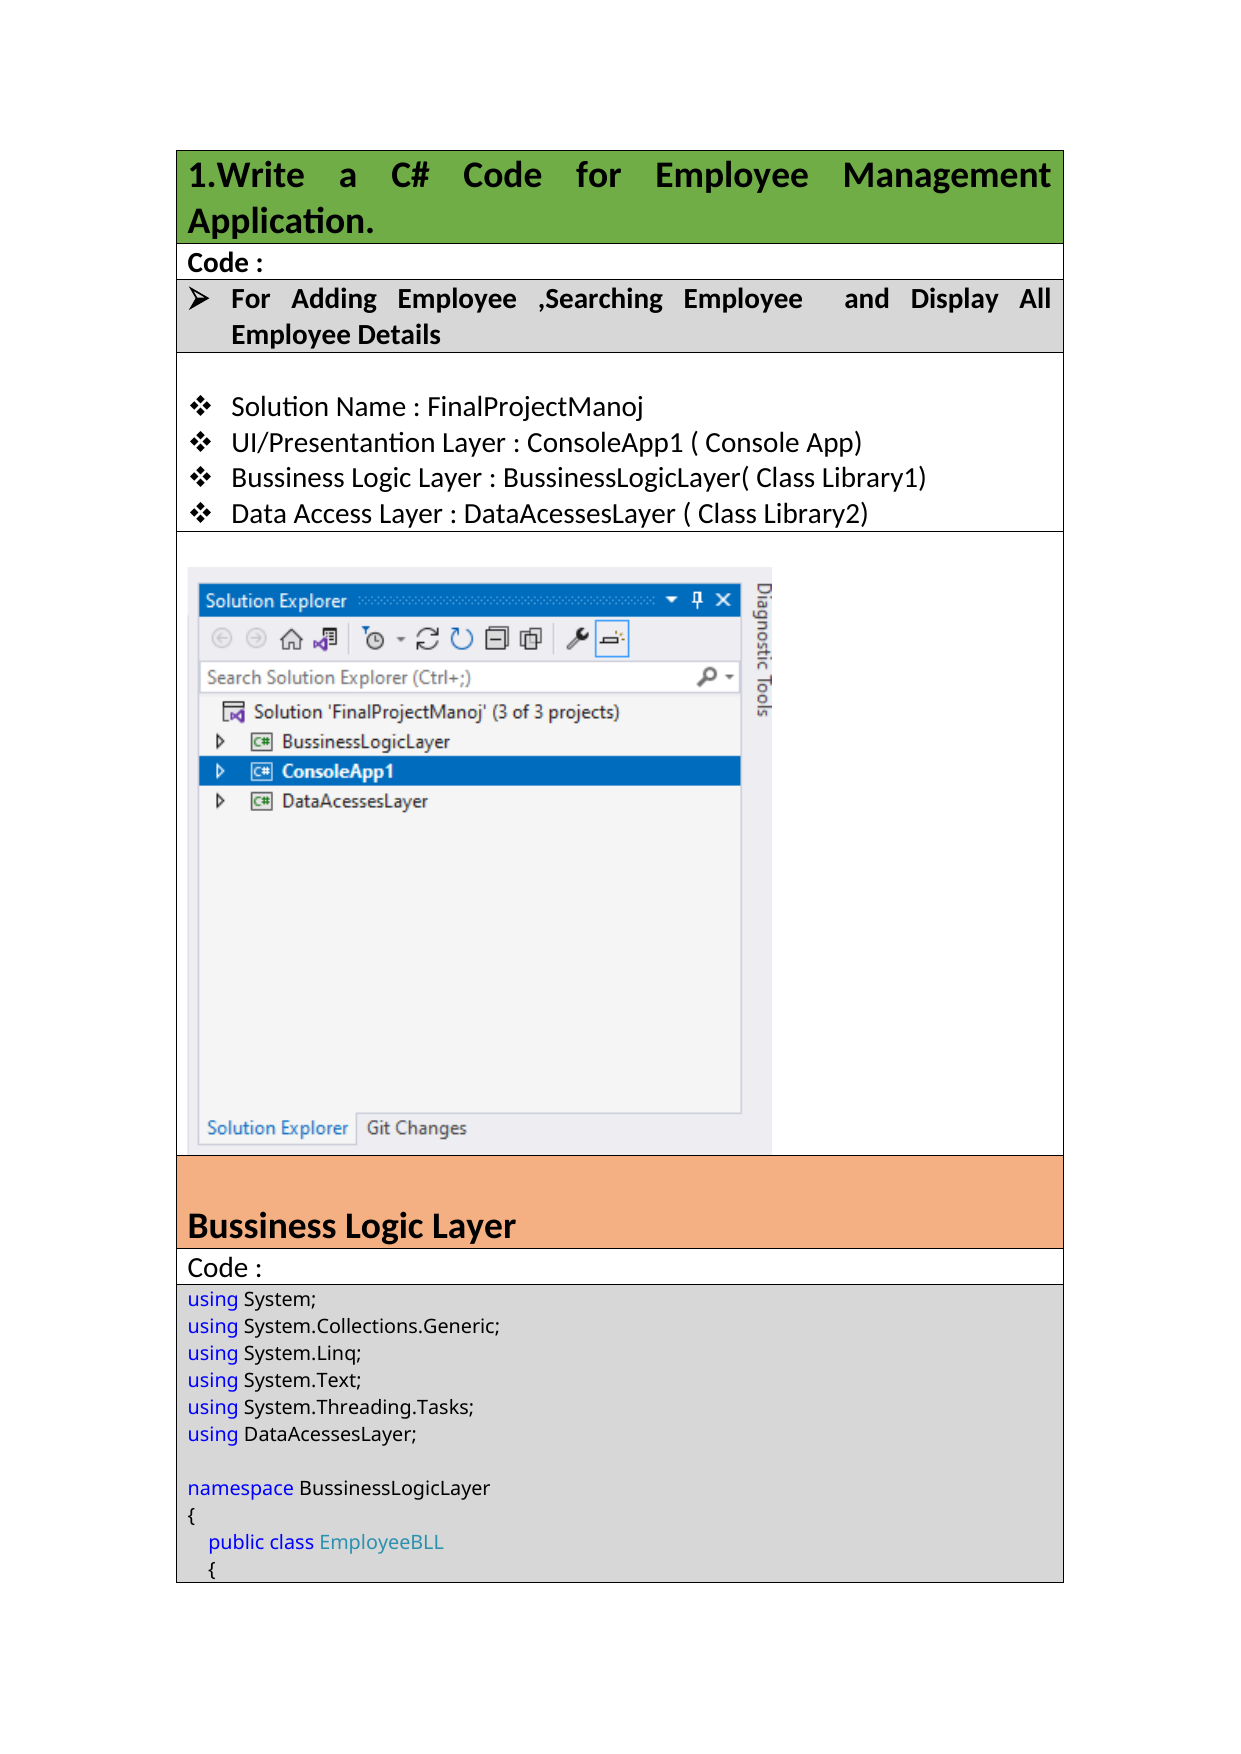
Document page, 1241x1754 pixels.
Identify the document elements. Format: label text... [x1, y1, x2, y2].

table_cell Code : [177, 244, 1063, 279]
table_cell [177, 1285, 1063, 1582]
table_cell [177, 532, 1063, 1155]
table_cell Bussiness Logic Layer [177, 1156, 1063, 1248]
table_header 1.Write a C# Code for Employee Management Application. [177, 151, 1063, 243]
table_cell For Adding Employee ,Searching Employee and Display All Employee Details [177, 280, 1063, 352]
table_cell Code : [177, 1249, 1063, 1284]
picture [187, 567, 772, 1155]
table_cell Solution Name : FinalProjectManoj UI/Presentantion Layer : ConsoleApp1 ( Console App) Bussiness Logic Layer : BussinessLogicLayer( Class Library1) Data Access Layer : DataAcessesLayer ( Class Library2) [177, 353, 1063, 531]
